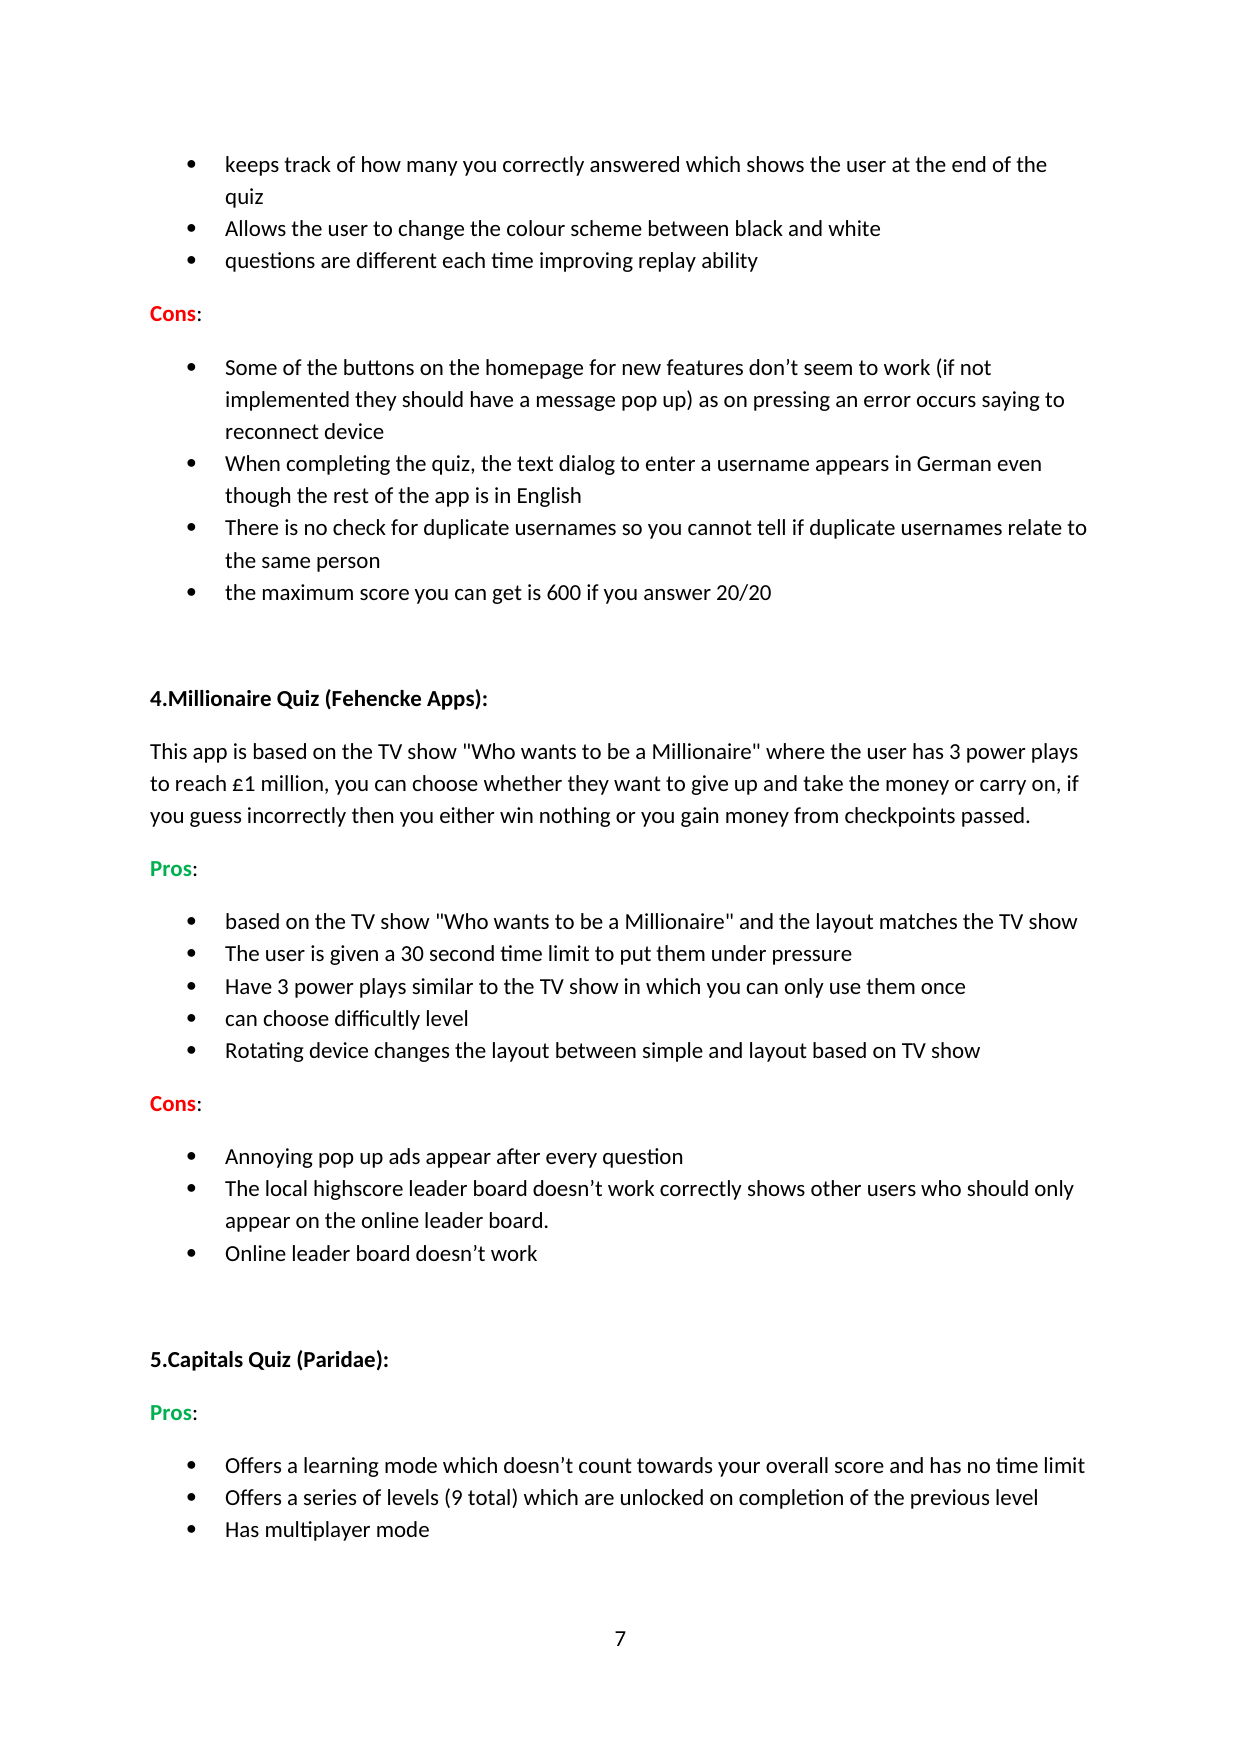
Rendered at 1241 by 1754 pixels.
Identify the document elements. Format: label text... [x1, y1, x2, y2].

list Offers a learning mode which doesn’t count towards your overall score and has no time limit [187, 1451, 1090, 1479]
list There is no check for duplicate usernames so you cannot tell if duplicate usernames relate to the same person [187, 513, 1090, 574]
list Annoying pop up ads appear after every question [187, 1142, 1090, 1170]
list based on the TV show "Who wants to be a Millionaire" and the layout matches the TV show [187, 907, 1090, 935]
text This app is based on the TV show "Who wants to be a Millionaire" where the user has 3 power plays to reach £1 million, you can choose whether they want to give up and take the money or carry on, if you guess incorrectly then you either win nothing or you gain money from checkpoints passed. [150, 737, 1090, 829]
text Pros: [150, 1398, 1090, 1426]
text 4.Millionaire Quiz (Fehencke Apps): [150, 684, 1090, 712]
list Offers a series of levels (9 total) which are unlocked on completion of the previous level [187, 1483, 1090, 1511]
text Cons: [150, 299, 1090, 328]
list Have 3 power plays similar to the TV show in which you can only use them once [187, 972, 1090, 1000]
list Rotating device changes the layout between simple and layout based on TV show [187, 1036, 1090, 1064]
list keeps track of how many you correctly answered which shows the user at the end of the quiz [187, 150, 1090, 210]
list Online leader board doesn’t work [187, 1239, 1090, 1267]
list Allows the user to change the colour scheme between black and white [187, 214, 1090, 242]
text Cons: [150, 1089, 1090, 1117]
list The local highscore leader board doesn’t work correctly shows other users who should only appear on the online leader board. [187, 1174, 1090, 1234]
text Pros: [150, 854, 1090, 882]
list When completing the quiz, the text dialog to enter a username appears in German even though the rest of the app is in English [187, 449, 1090, 509]
list questions are different each time improving replay ability [187, 247, 1090, 274]
list Some of the buttons on the homepage for new features don’t seem to work (if not implemented they should have a message pop up) as on pressing an error occurs saying to reconnect device [187, 353, 1090, 445]
text 5.Capitals Quiz (Paridae): [150, 1345, 1090, 1373]
list the maximum score you can get is 600 if you answer 20/20 [187, 578, 1090, 606]
list The user is given a 30 second time limit to put them under pressure [187, 939, 1090, 968]
list can choose difficultly level [187, 1004, 1090, 1032]
list Has multiplayer mode [187, 1515, 1090, 1543]
